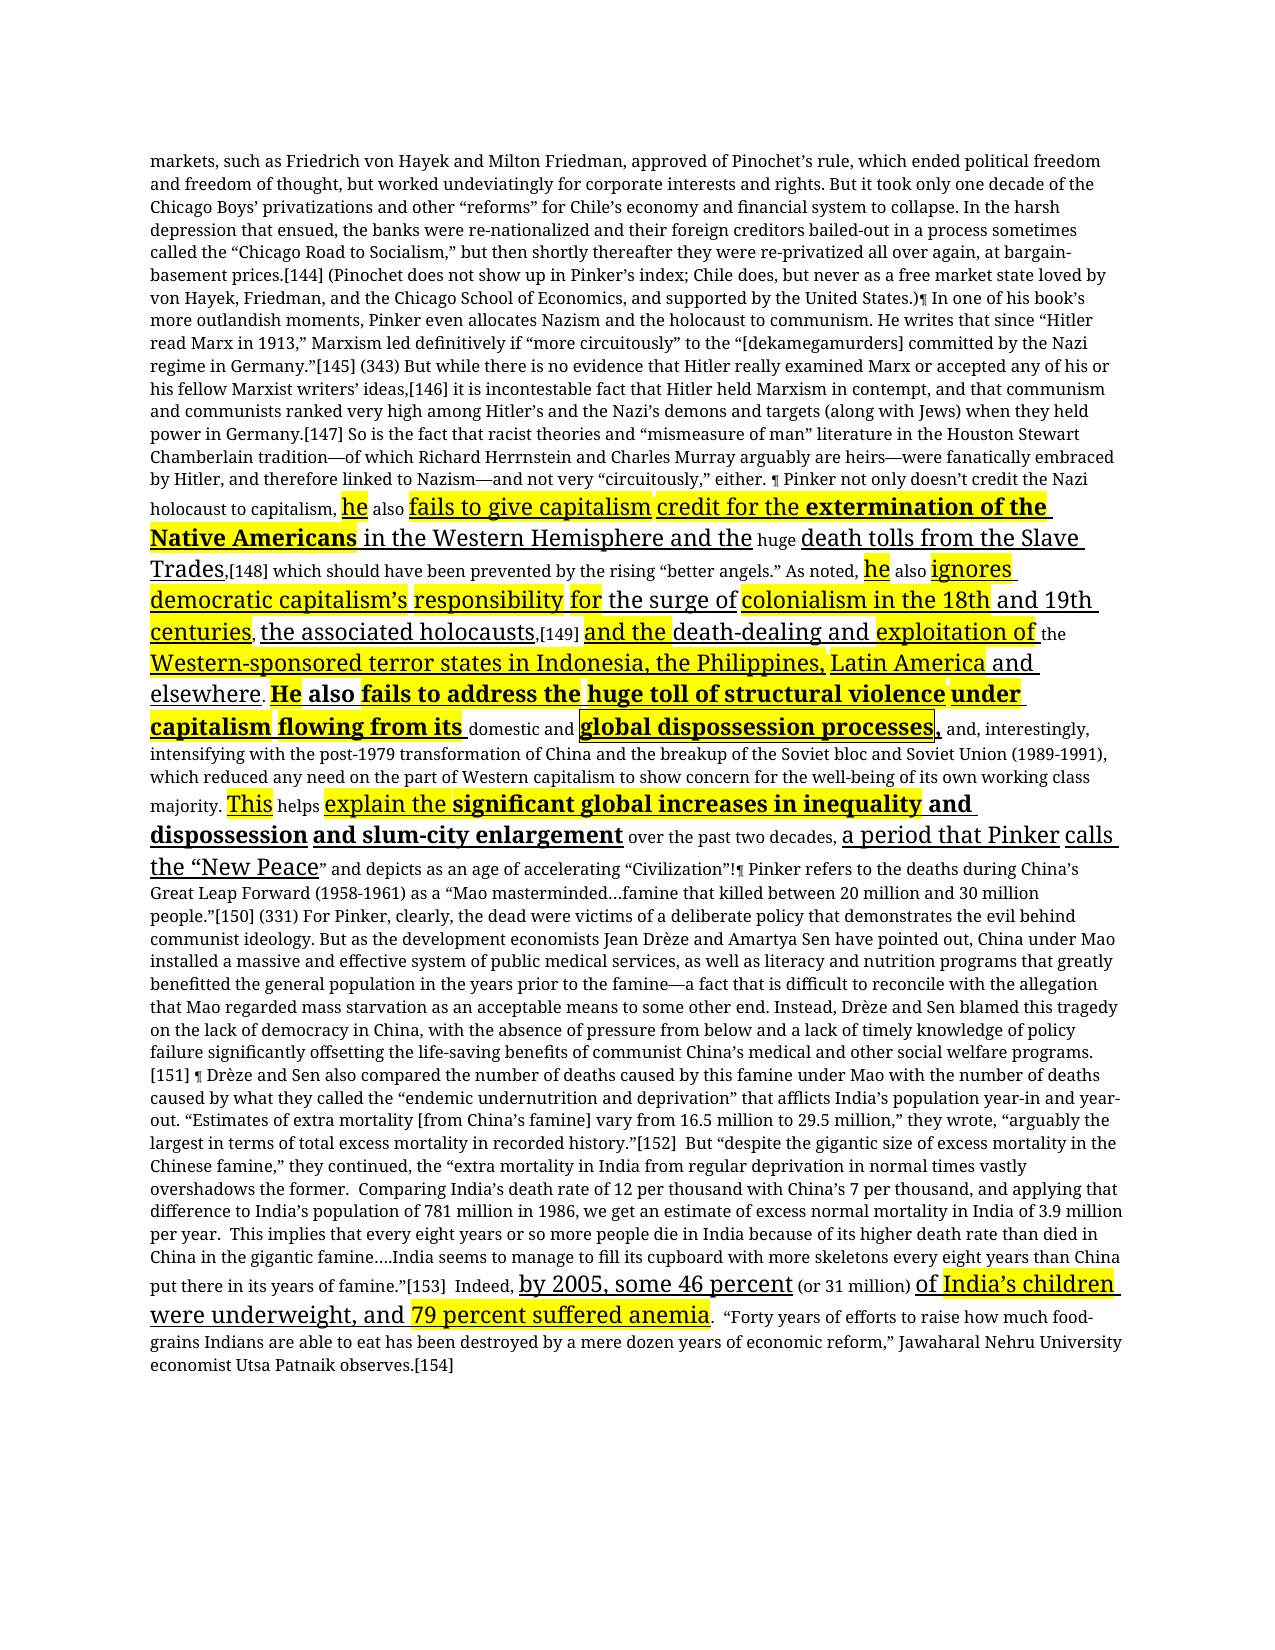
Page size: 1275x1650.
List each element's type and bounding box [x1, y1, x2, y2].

text [150, 150, 1125, 1376]
